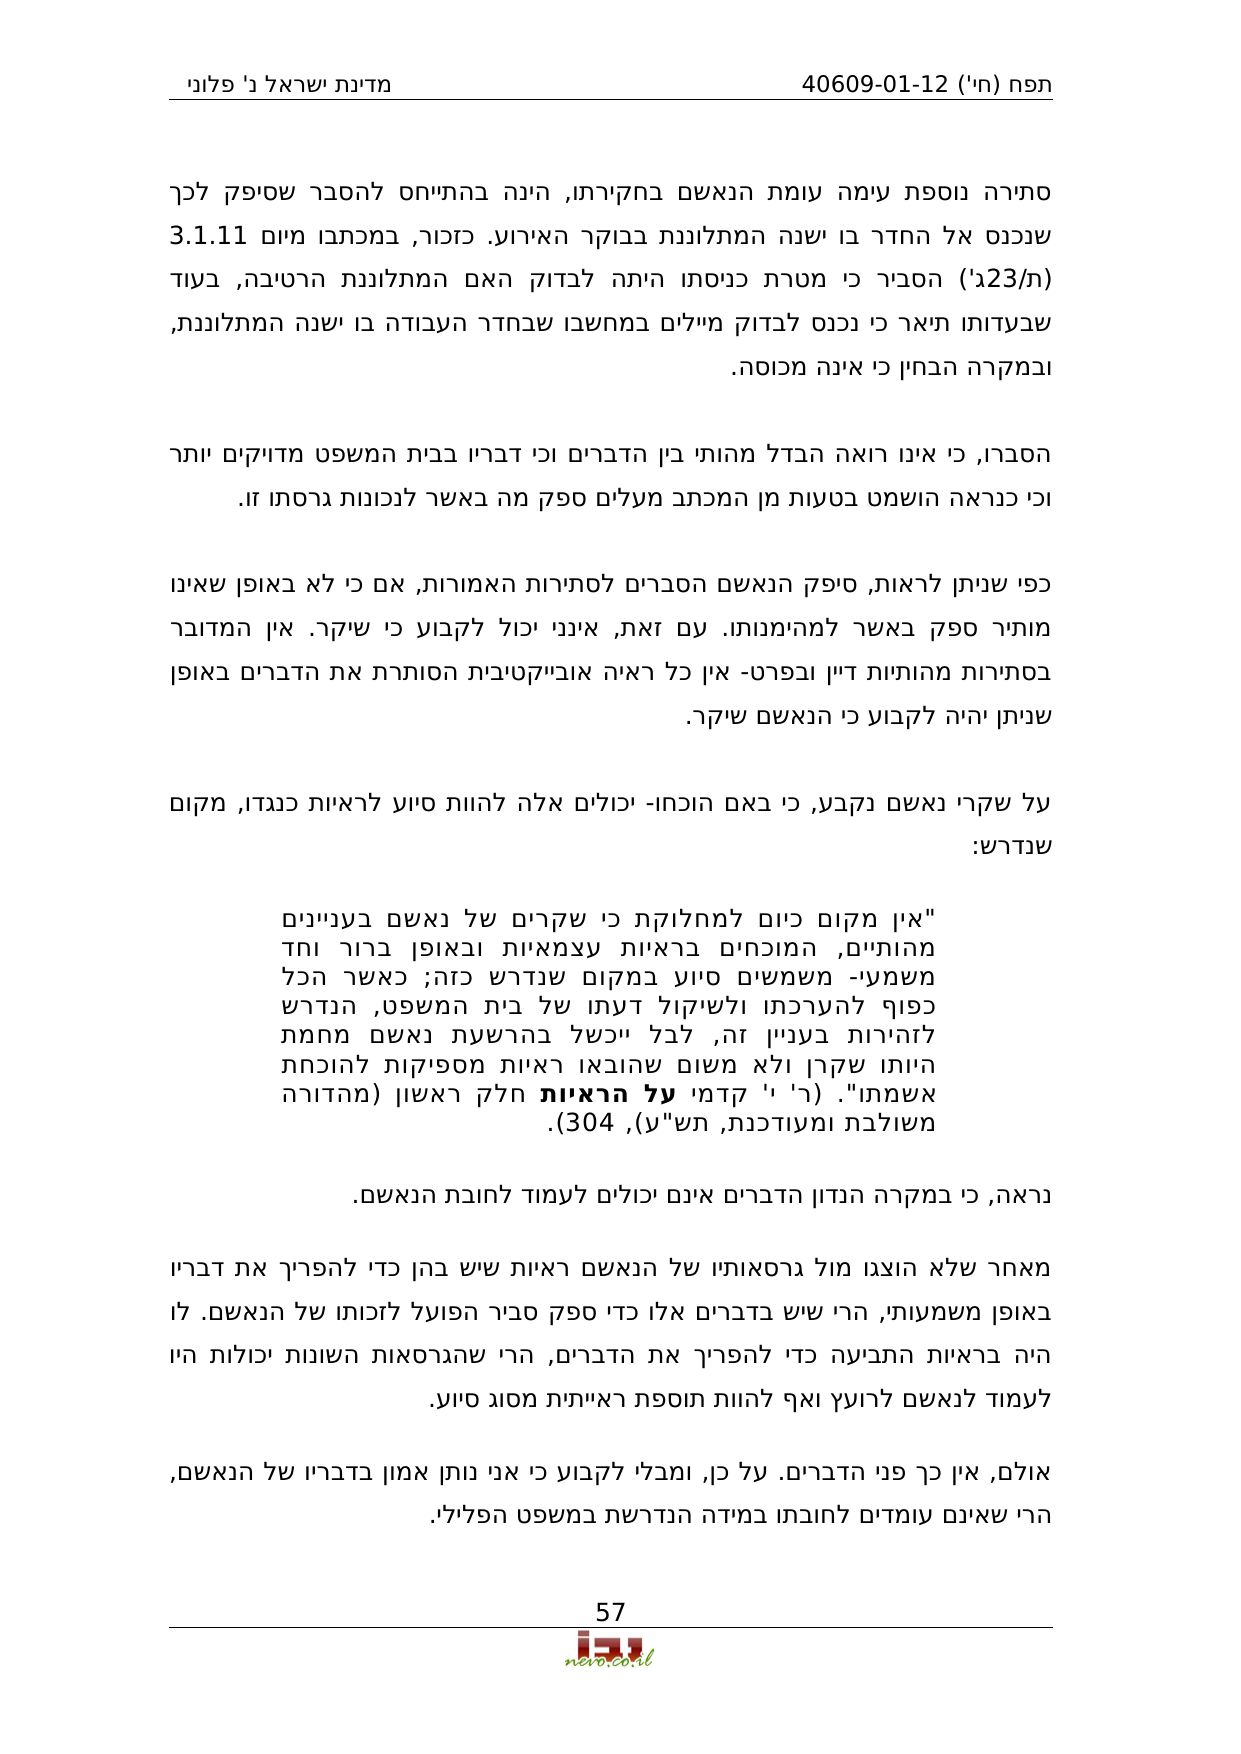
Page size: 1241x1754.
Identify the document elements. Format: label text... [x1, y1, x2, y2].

text מאחר שלא הוצגו מול גרסאותיו של הנאשם ראיות שיש בהן כדי להפריך את דבריו באופן משמעותי, הרי שיש בדברים אלו כדי ספק סביר הפועל לזכותו של הנאשם. לו היה בראיות התביעה כדי להפריך את הדברים, הרי שהגרסאות השונות יכולות היו לעמוד לנאשם לרועץ ואף להוות תוספת ראייתית מסוג סיוע. [169, 1253, 1053, 1413]
text "אין מקום כיום למחלוקת כי שקרים של נאשם בעניינים מהותיים, המוכחים בראיות עצמאיות ובאופן ברור וחד משמעי- משמשים סיוע במקום שנדרש כזה; כאשר הכל כפוף להערכתו ולשיקול דעתו של בית המשפט, הנדרש לזהירות בעניין זה, לבל ייכשל בהרשעת נאשם מחמת היותו שקרן ולא משום שהובאו ראיות מספיקות להוכחת אשמתו". (ר' י' קדמי על הראיות חלק ראשון (מהדורה משולבת ומעודכנת, תש"ע), 304). [281, 904, 937, 1137]
picture [565, 1630, 656, 1668]
text סתירה נוספת עימה עומת הנאשם בחקירתו, הינה בהתייחס להסבר שסיפק לכך שנכנס אל החדר בו ישנה המתלוננת בבוקר האירוע. כזכור, במכתבו מיום 3.1.11 (ת/23ג') הסביר כי מטרת כניסתו היתה לבדוק האם המתלוננת הרטיבה, בעוד שבעדותו תיאר כי נכנס לבדוק מיילים במחשבו שבחדר העבודה בו ישנה המתלוננת, ובמקרה הבחין כי אינה מכוסה. [169, 177, 1053, 381]
text על שקרי נאשם נקבע, כי באם הוכחו- יכולים אלה להוות סיוע לראיות כנגדו, מקום שנדרש: [169, 788, 1053, 861]
text אולם, אין כך פני הדברים. על כן, ומבלי לקבוע כי אני נותן אמון בדבריו של הנאשם, הרי שאינם עומדים לחובתו במידה הנדרשת במשפט הפלילי. [169, 1457, 1053, 1530]
text נראה, כי במקרה הנדון הדברים אינם יכולים לעמוד לחובת הנאשם. [169, 1181, 1053, 1210]
text כפי שניתן לראות, סיפק הנאשם הסברים לסתירות האמורות, אם כי לא באופן שאינו מותיר ספק באשר למהימנותו. עם זאת, אינני יכול לקבוע כי שיקר. אין המדובר בסתירות מהותיות דיין ובפרט- אין כל ראיה אובייקטיבית הסותרת את הדברים באופן שניתן יהיה לקבוע כי הנאשם שיקר. [169, 570, 1053, 730]
text הסברו, כי אינו רואה הבדל מהותי בין הדברים וכי דבריו בבית המשפט מדויקים יותר וכי כנראה הושמט בטעות מן המכתב מעלים ספק מה באשר לנכונות גרסתו זו. [169, 439, 1053, 512]
